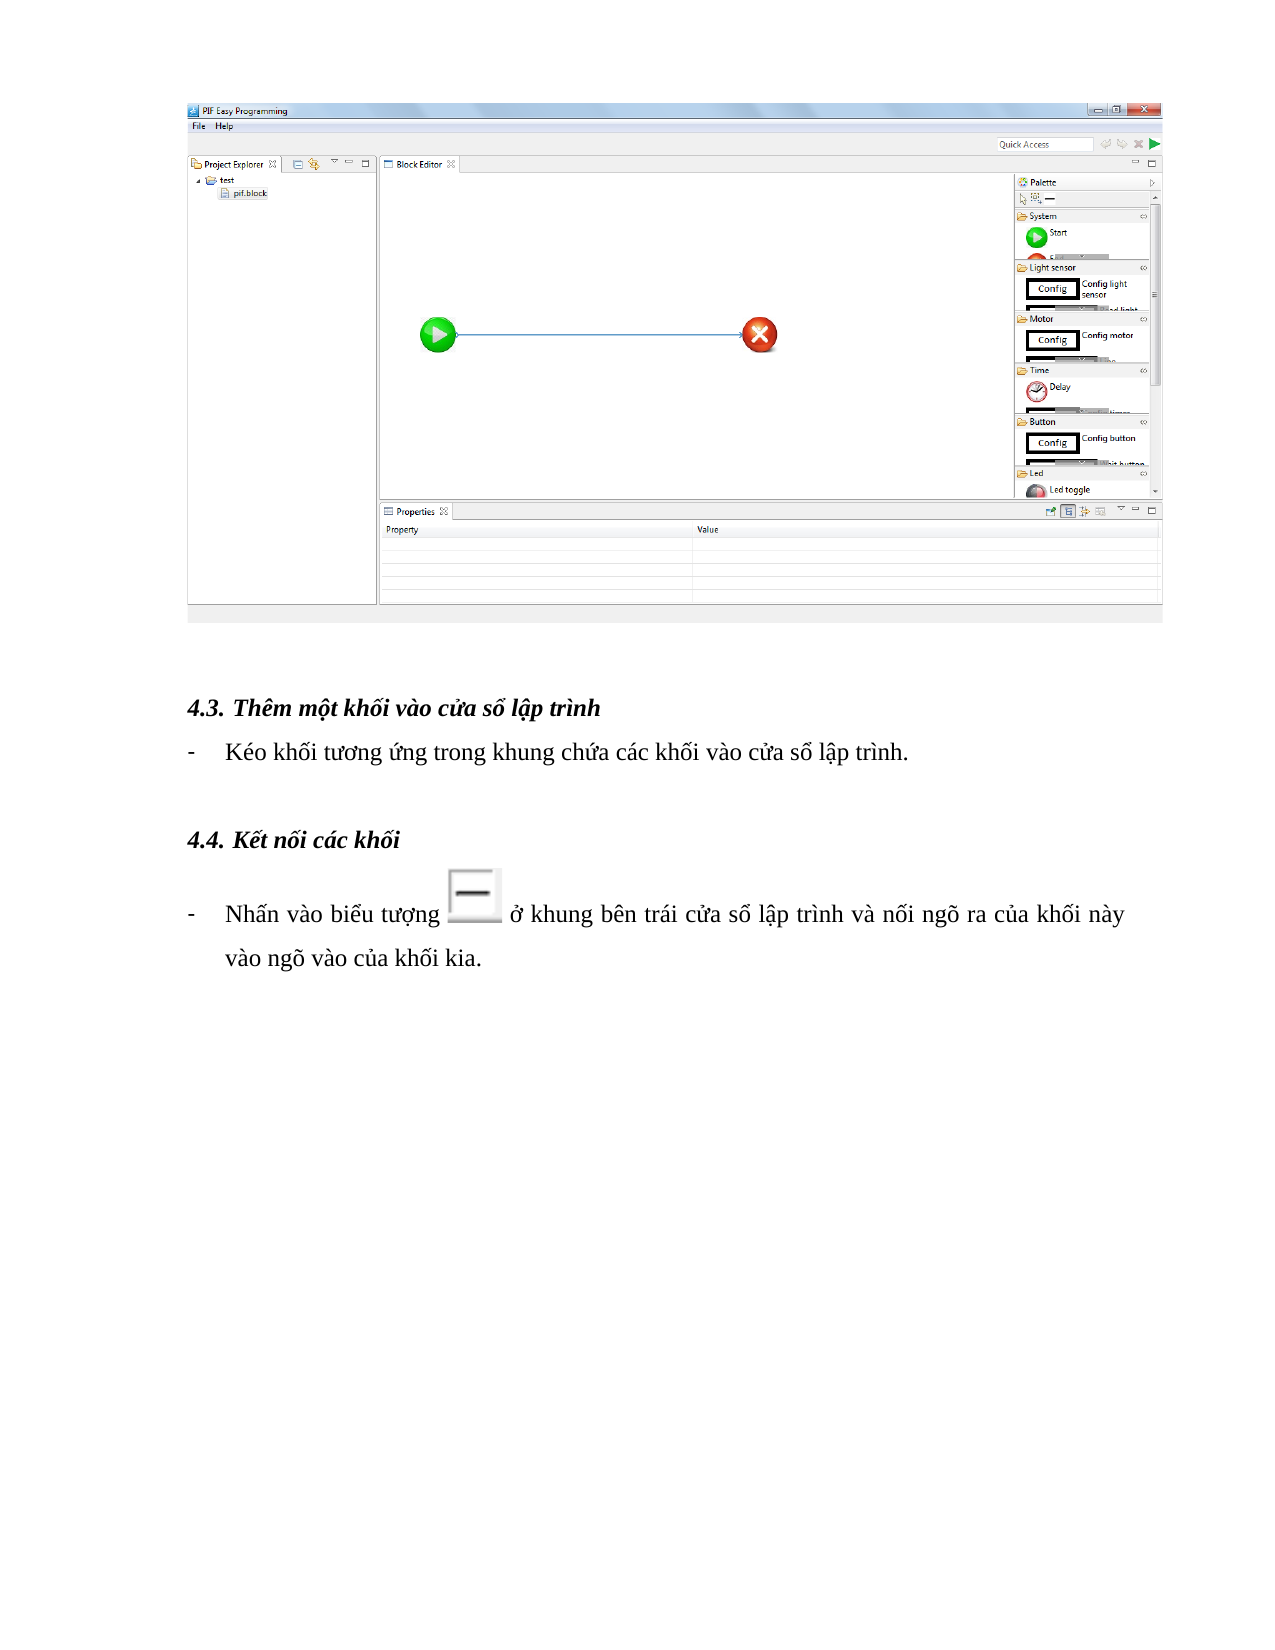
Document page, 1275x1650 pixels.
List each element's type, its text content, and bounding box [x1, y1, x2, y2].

list Thêm một khối vào cửa sổ lập trình [187, 693, 1125, 722]
list Nhấn vào biểu tượng ở khung bên trái cửa sổ lập trình và nối ngõ ra của khối này vào ngõ vào của khối kia. [187, 868, 1125, 972]
list Kéo khối tương ứng trong khung chứa các khối vào cửa sổ lập trình. [187, 736, 1125, 767]
picture [187, 103, 1163, 623]
picture [447, 868, 503, 923]
list Kết nối các khối [187, 825, 1125, 854]
